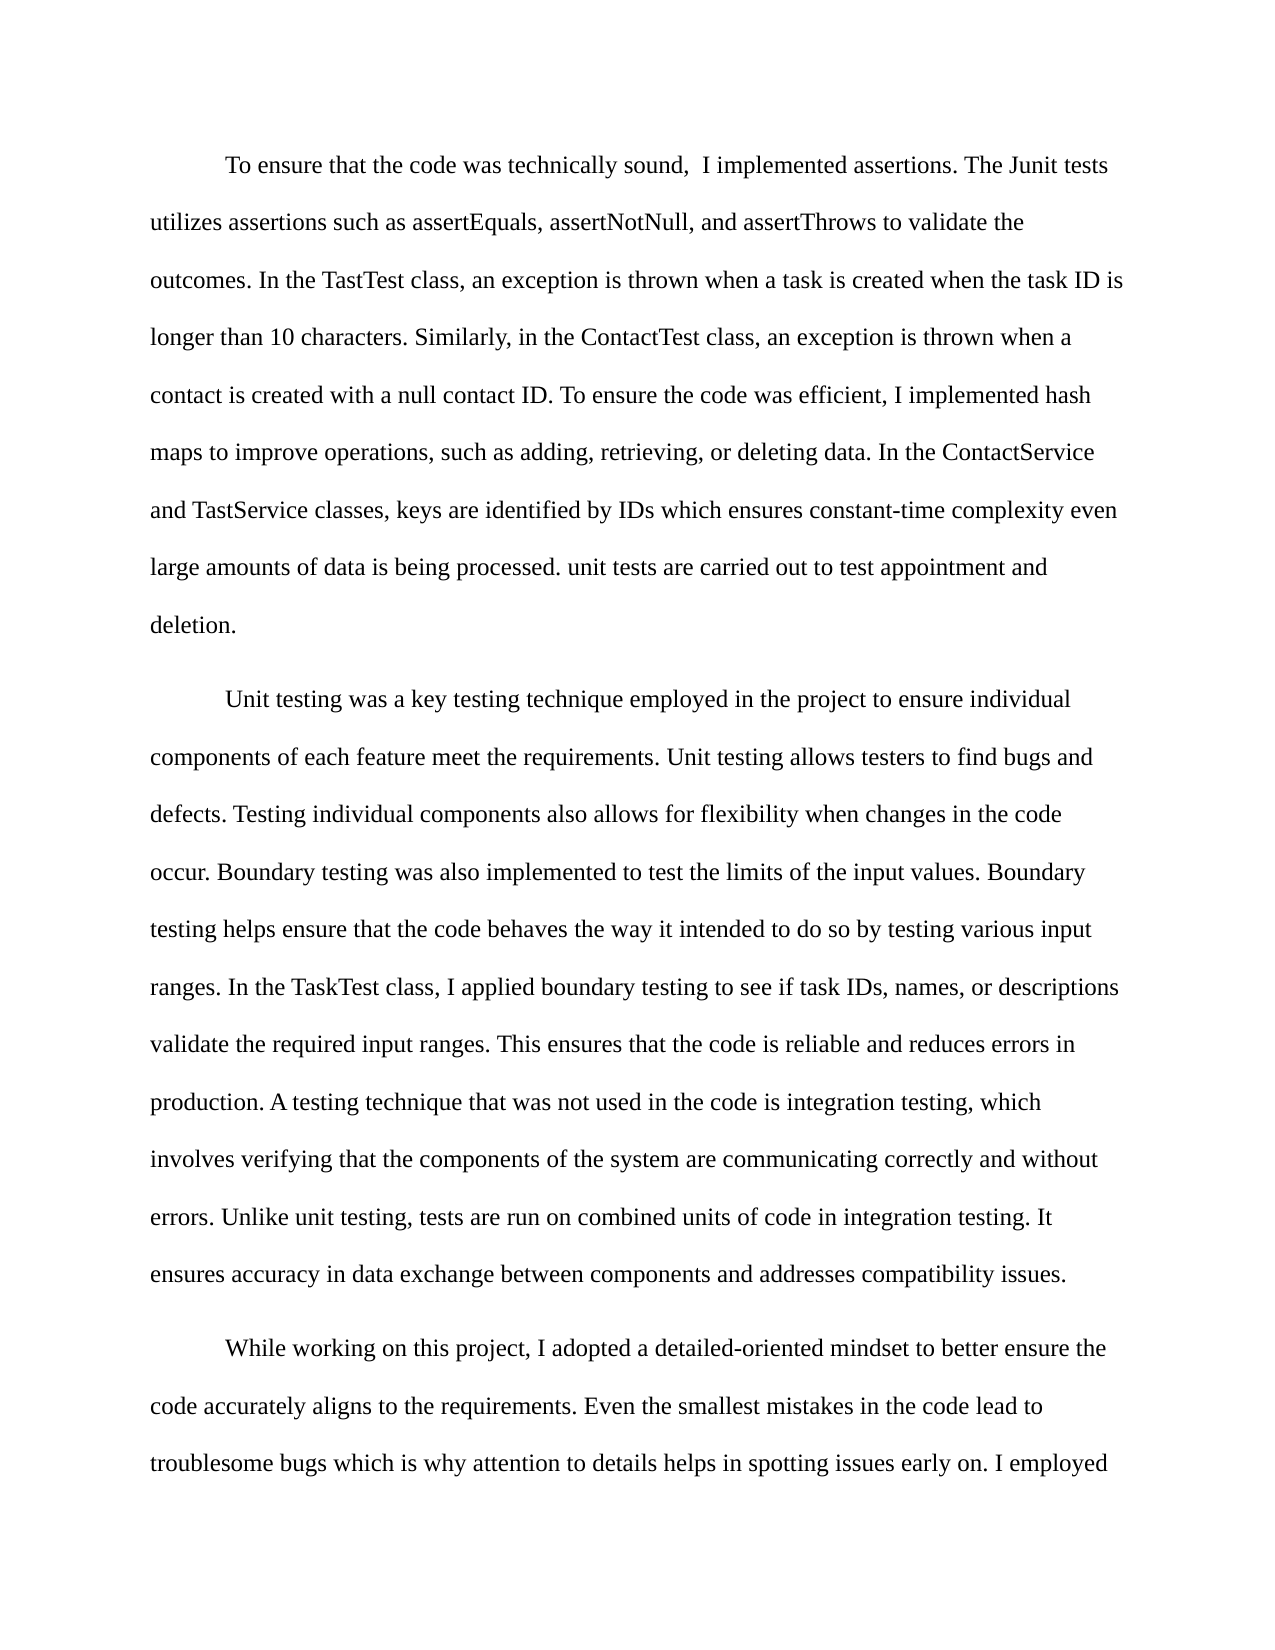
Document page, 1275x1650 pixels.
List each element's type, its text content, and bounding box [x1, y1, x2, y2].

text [150, 1333, 1125, 1477]
text Unit testing was a key testing technique employed in the project to ensure individual components of each feature meet the requirements. Unit testing allows testers to find bugs and defects. Testing individual components also allows for flexibility when changes in the code occur. Boundary testing was also implemented to test the limits of the input values. Boundary testing helps ensure that the code behaves the way it intended to do so by testing various input ranges. In the TaskTest class, I applied boundary testing to see if task IDs, names, or descriptions validate the required input ranges. This ensures that the code is reliable and reduces errors in production. A testing technique that was not used in the code is integration testing, which involves verifying that the components of the system are communicating correctly and without errors. Unlike unit testing, tests are run on combined units of code in integration testing. It ensures accuracy in data exchange between components and addresses compatibility issues. [150, 684, 1125, 1288]
text To ensure that the code was technically sound, I implemented assertions. The Junit tests utilizes assertions such as assertEquals, assertNotNull, and assertThrows to validate the outcomes. In the TastTest class, an exception is thrown when a task is created when the task ID is longer than 10 characters. Similarly, in the ContactTest class, an exception is thrown when a contact is created with a null contact ID. To ensure the code was efficient, I implemented hash maps to improve operations, such as adding, retrieving, or deleting data. In the ContactService and TastService classes, keys are identified by IDs which ensures constant-time complexity even large amounts of data is being processed. unit tests are carried out to test appointment and deletion. [150, 150, 1125, 639]
